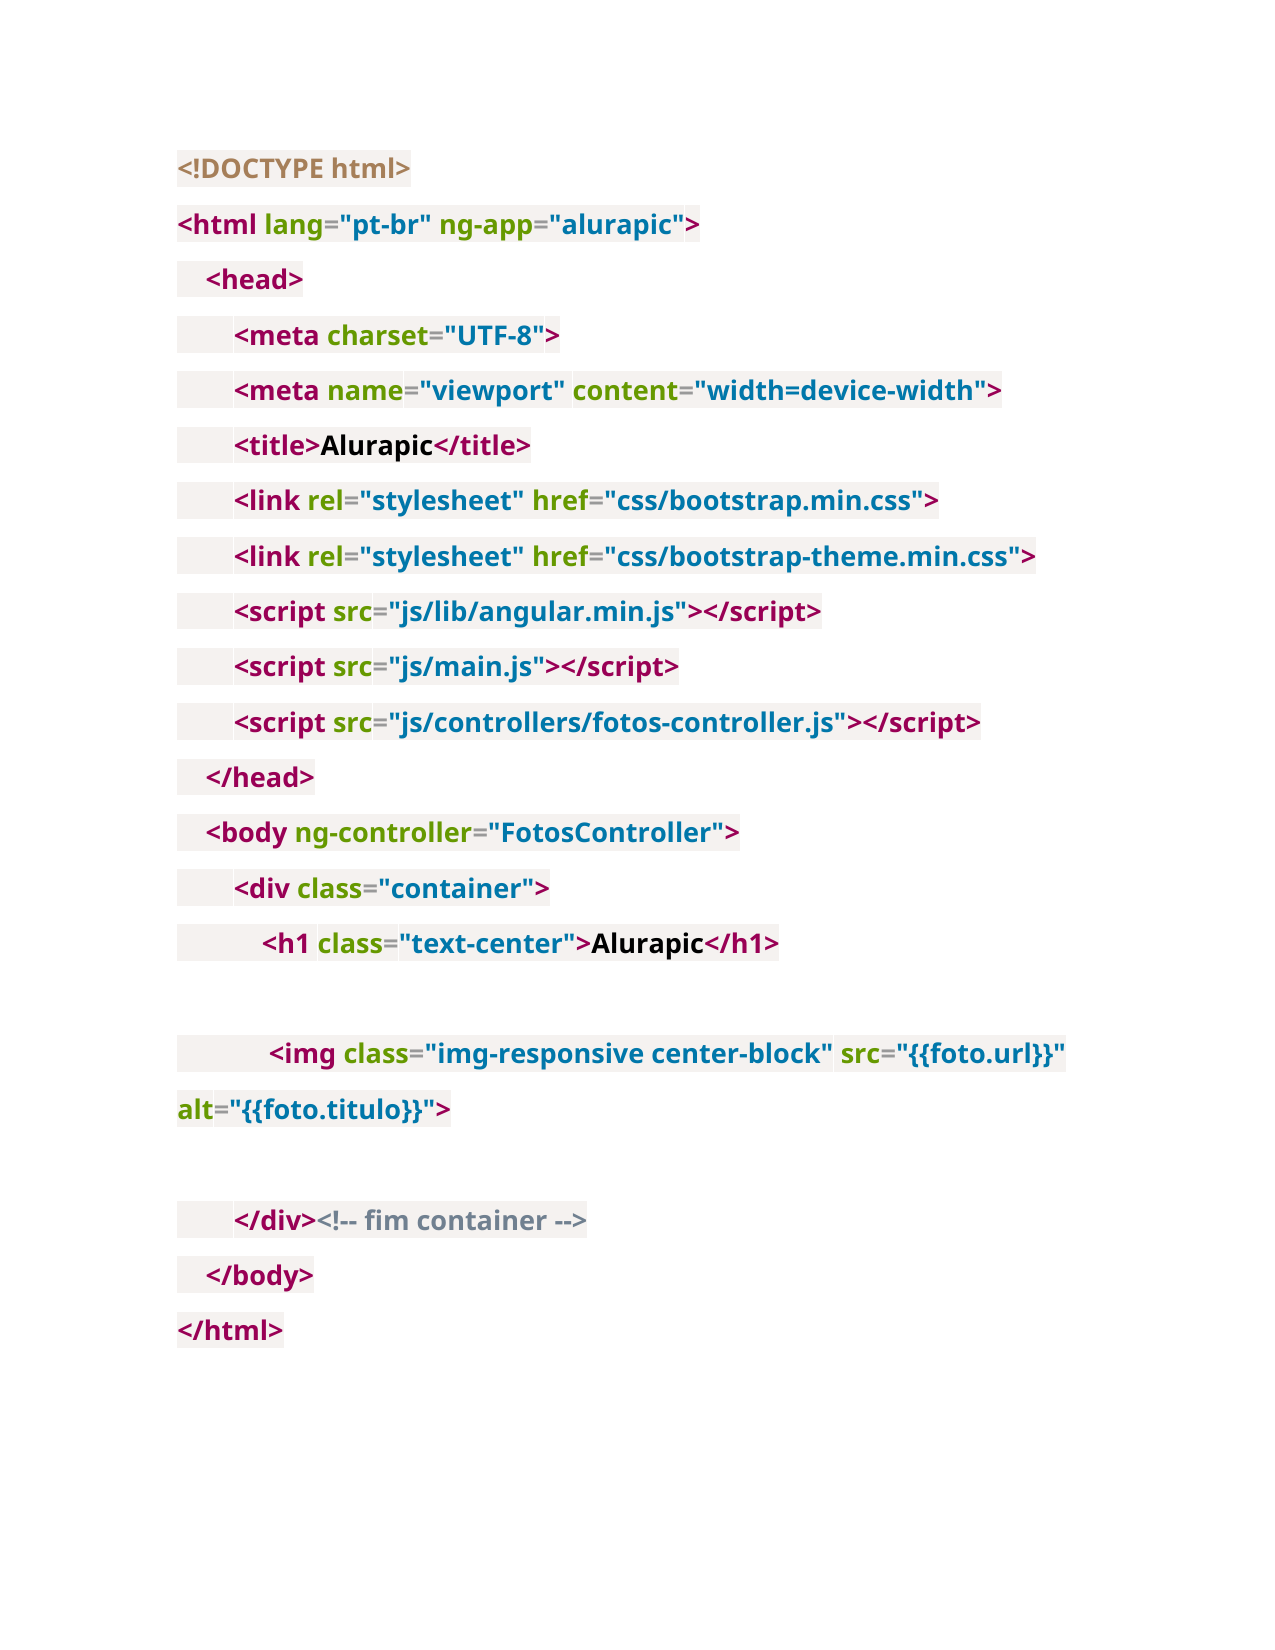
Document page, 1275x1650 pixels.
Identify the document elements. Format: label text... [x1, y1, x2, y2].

text <!DOCTYPE html> <html lang="pt-br" ng-app="alurapic"> <head> <meta charset="UTF-8"> <meta name="viewport" content="width=device-width"> <title>Alurapic</title> <link rel="stylesheet" href="css/bootstrap.min.css"> <link rel="stylesheet" href="css/bootstrap-theme.min.css"> <script src="js/lib/angular.min.js"></script> <script src="js/main.js"></script> <script src="js/controllers/fotos-controller.js"></script> </head> <body ng-controller="FotosController"> <div class="container"> <h1 class="text-center">Alurapic</h1> <img class="img-responsive center-block" src="{{foto.url}}" alt="{{foto.titulo}}"> </div><!-- fim container --> </body> </html> [177, 150, 1098, 1348]
